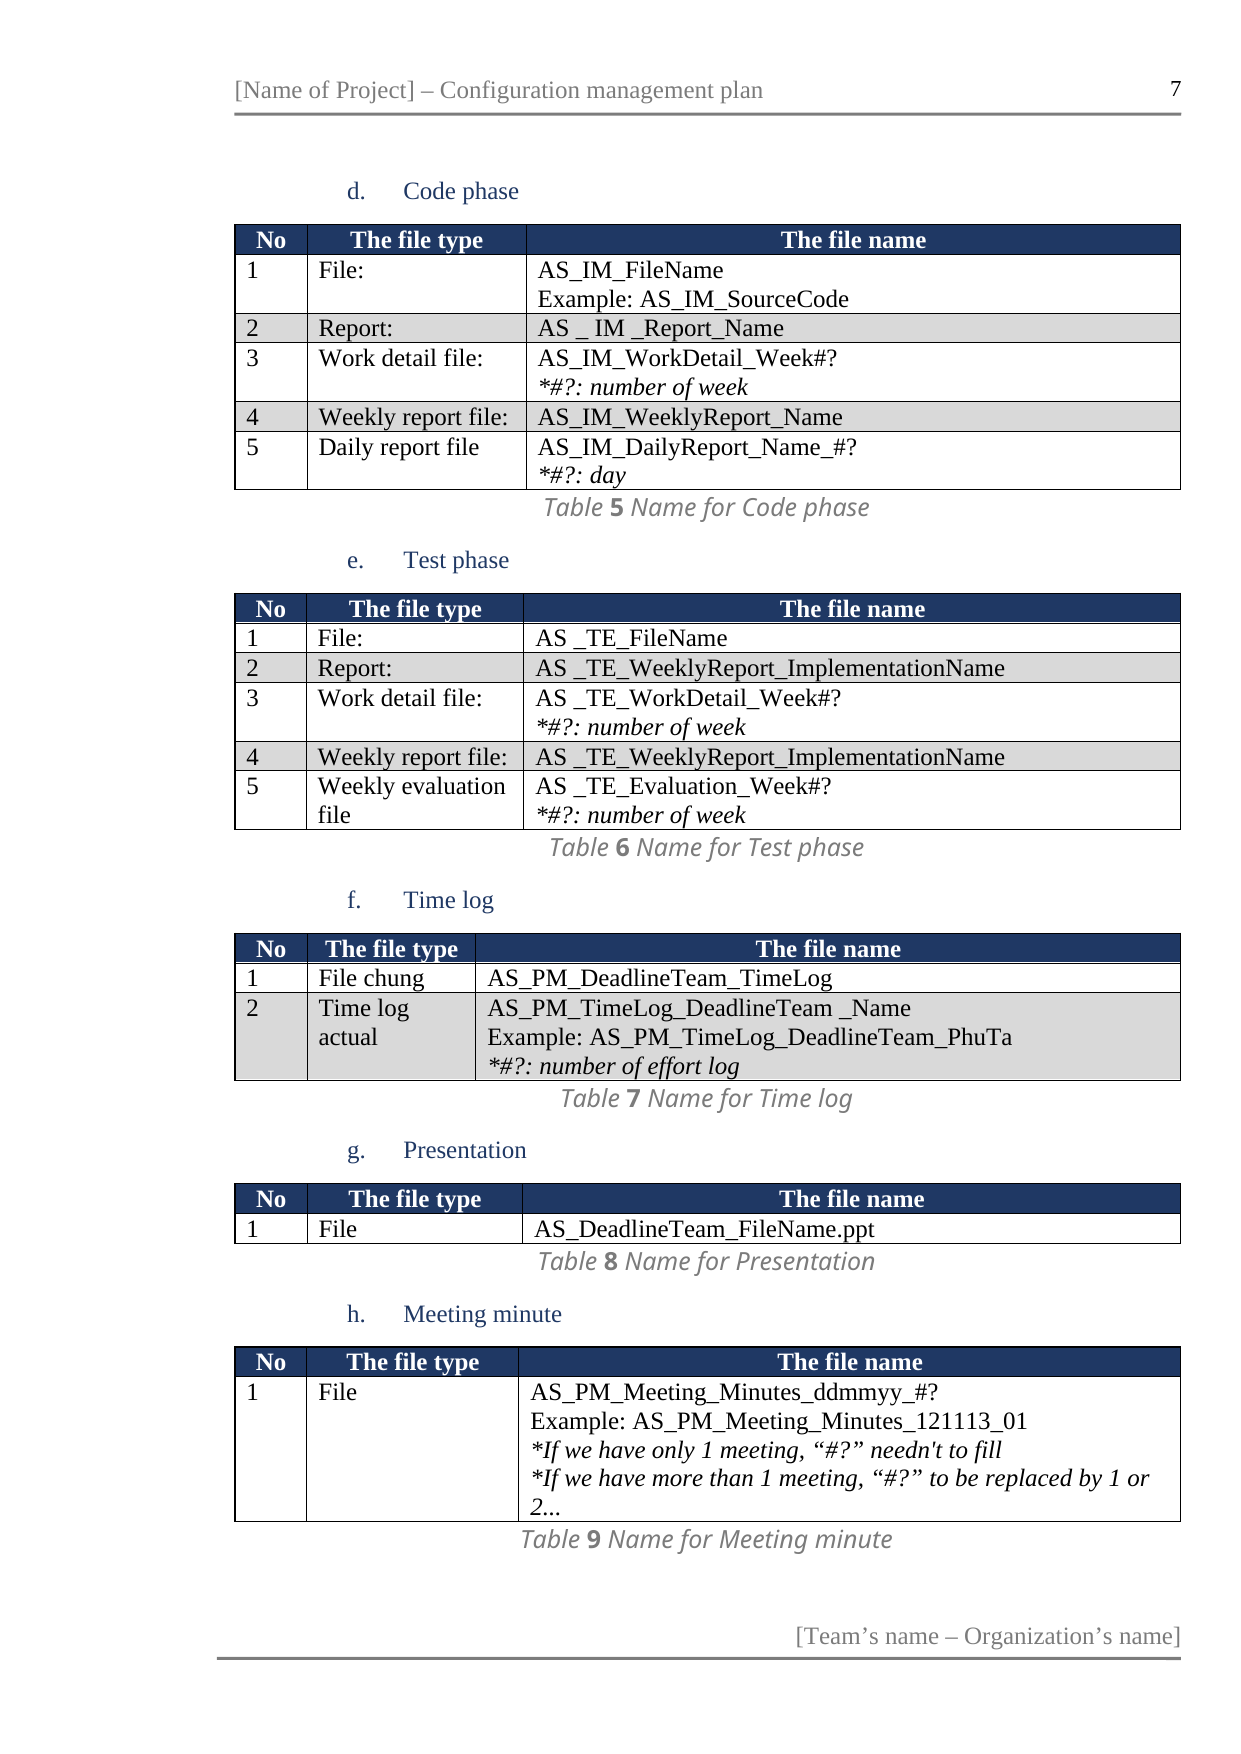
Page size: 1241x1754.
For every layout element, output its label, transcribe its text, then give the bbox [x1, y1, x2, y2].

table_cell File [307, 1377, 518, 1521]
table_cell 1 [236, 624, 306, 652]
table_cell AS_IM_WeeklyReport_Name [527, 402, 1180, 431]
table_cell AS _ IM _Report_Name [527, 314, 1180, 342]
list Test phase [347, 545, 1181, 574]
list Time log [347, 885, 1181, 914]
table_cell AS_IM_DailyReport_Name_#? *#?: day [527, 432, 1180, 489]
table_cell Work detail file: [308, 343, 526, 401]
table_header No [236, 1348, 306, 1376]
table_cell Work detail file: [307, 683, 523, 741]
table_cell 1 [236, 1214, 307, 1243]
table_cell 1 [236, 964, 307, 992]
table_header No [236, 594, 306, 622]
table_cell File [308, 1214, 522, 1243]
table_cell AS _TE_FileName [524, 624, 1180, 652]
table_cell File: [308, 255, 526, 312]
table_cell Daily report file [308, 432, 526, 489]
table_cell Weekly evaluation file [307, 771, 523, 829]
table_cell File chung [308, 964, 475, 992]
table_header The file type [308, 934, 475, 962]
table_cell 2 [236, 653, 306, 682]
table_cell AS _TE_Evaluation_Week#? *#?: number of week [524, 771, 1180, 829]
table_header The file name [519, 1348, 1180, 1376]
table_cell AS_PM_Meeting_Minutes_ddmmyy_#? Example: AS_PM_Meeting_Minutes_121113_01 *If we have only 1 meeting, “#?” needn't to fill *If we have more than 1 meeting, “#?” to be replaced by 1 or 2... [519, 1377, 1180, 1521]
table_cell AS _TE_WeeklyReport_ImplementationName [524, 742, 1180, 770]
table_header The file name [524, 594, 1180, 622]
table_cell 2 [236, 993, 307, 1079]
table_cell AS _TE_WorkDetail_Week#? *#?: number of week [524, 683, 1180, 741]
table_header The file name [527, 225, 1180, 254]
table_header No [236, 225, 307, 254]
table_header The file type [308, 1184, 522, 1213]
table_header The file name [523, 1184, 1180, 1213]
table_header The file name [476, 934, 1180, 962]
list Meeting minute [347, 1299, 1181, 1327]
table_cell 2 [236, 314, 307, 342]
table_cell 4 [236, 402, 307, 431]
table_cell 1 [236, 1377, 306, 1521]
table_cell File: [307, 624, 523, 652]
table_header No [236, 934, 307, 962]
table_cell Time log actual [308, 993, 475, 1079]
table_cell AS_IM_WorkDetail_Week#? *#?: number of week [527, 343, 1180, 401]
list Code phase [347, 176, 1181, 205]
table_cell AS_IM_FileName Example: AS_IM_SourceCode [527, 255, 1180, 312]
table_cell AS _TE_WeeklyReport_ImplementationName [524, 653, 1180, 682]
table_cell AS_DeadlineTeam_FileName.ppt [523, 1214, 1180, 1243]
table_header The file type [307, 594, 523, 622]
table_cell 3 [236, 343, 307, 401]
table_header The file type [308, 225, 526, 254]
table_cell AS_PM_DeadlineTeam_TimeLog [476, 964, 1180, 992]
table_cell 1 [236, 255, 307, 312]
table_cell 3 [236, 683, 306, 741]
table_cell Weekly report file: [308, 402, 526, 431]
list Presentation [347, 1135, 1181, 1164]
table_cell Weekly report file: [307, 742, 523, 770]
table_cell 5 [236, 771, 306, 829]
table_cell AS_PM_TimeLog_DeadlineTeam _Name Example: AS_PM_TimeLog_DeadlineTeam_PhuTa *#?: number of effort log [476, 993, 1180, 1079]
table_cell 4 [236, 742, 306, 770]
table_header The file type [307, 1348, 518, 1376]
table_cell 5 [236, 432, 307, 489]
table_cell Report: [308, 314, 526, 342]
table_header No [236, 1184, 307, 1213]
table_cell Report: [307, 653, 523, 682]
